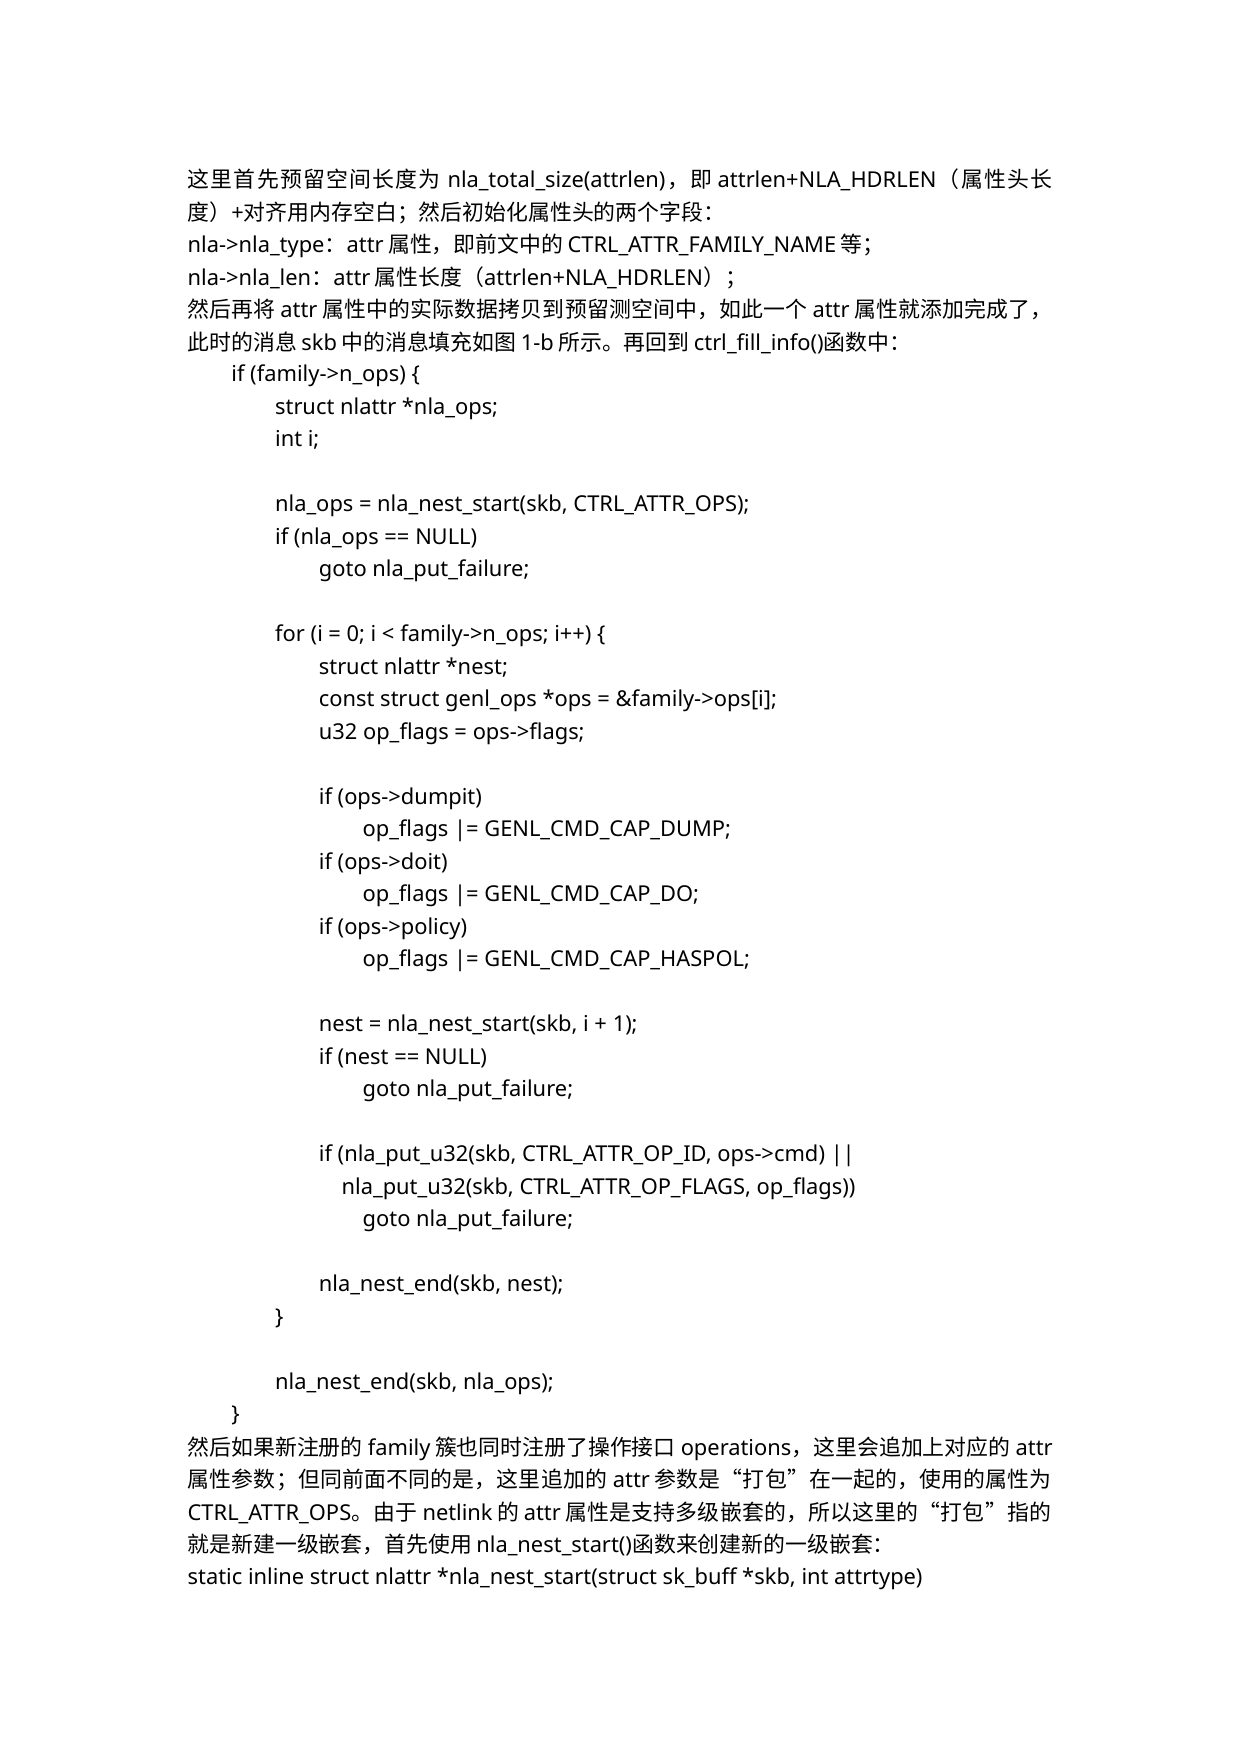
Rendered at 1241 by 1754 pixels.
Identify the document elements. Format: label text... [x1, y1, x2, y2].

text if (nla_put_u32(skb, CTRL_ATTR_OP_ID, ops->cmd) || [187, 1137, 1053, 1169]
text if (family->n_ops) { [187, 357, 1053, 389]
text nest = nla_nest_start(skb, i + 1); [187, 1007, 1053, 1039]
text if (nest == NULL) [187, 1039, 1053, 1072]
text u32 op_flags = ops->flags; [187, 714, 1053, 747]
text nla_nest_end(skb, nest); [187, 1267, 1053, 1299]
text static inline struct nlattr *nla_nest_start(struct sk_buff *skb, int attrtype) [187, 1559, 1053, 1592]
text if (ops->dumpit) [187, 779, 1053, 812]
text int i; [187, 422, 1053, 454]
text nla_nest_end(skb, nla_ops); [187, 1364, 1053, 1397]
text op_flags |= GENL_CMD_CAP_DUMP; [187, 812, 1053, 844]
text for (i = 0; i < family->n_ops; i++) { [187, 617, 1053, 649]
text 然后如果新注册的family簇也同时注册了操作接口operations，这里会追加上对应的attr属性参数；但同前面不同的是，这里追加的attr参数是“打包”在一起的，使用的属性为CTRL_ATTR_OPS。由于netlink的attr属性是支持多级嵌套的，所以这里的“打包”指的就是新建一级嵌套，首先使用nla_nest_start()函数来创建新的一级嵌套： [187, 1429, 1053, 1559]
text 这里首先预留空间长度为nla_total_size(attrlen)，即attrlen+NLA_HDRLEN（属性头长度）+对齐用内存空白；然后初始化属性头的两个字段： [187, 162, 1053, 227]
text nla_ops = nla_nest_start(skb, CTRL_ATTR_OPS); [187, 487, 1053, 519]
text if (ops->doit) [187, 844, 1053, 877]
text const struct genl_ops *ops = &family->ops[i]; [187, 682, 1053, 714]
text op_flags |= GENL_CMD_CAP_HASPOL; [187, 942, 1053, 974]
text struct nlattr *nest; [187, 649, 1053, 682]
text if (ops->policy) [187, 909, 1053, 942]
text struct nlattr *nla_ops; [187, 389, 1053, 422]
text goto nla_put_failure; [187, 1072, 1053, 1104]
text if (nla_ops == NULL) [187, 519, 1053, 552]
text } [187, 1397, 1053, 1429]
text goto nla_put_failure; [187, 552, 1053, 584]
text nla->nla_type：attr属性，即前文中的CTRL_ATTR_FAMILY_NAME等； [187, 227, 1053, 259]
text goto nla_put_failure; [187, 1202, 1053, 1234]
text op_flags |= GENL_CMD_CAP_DO; [187, 877, 1053, 909]
text } [187, 1299, 1053, 1332]
text nla->nla_len：attr属性长度（attrlen+NLA_HDRLEN）； [187, 259, 1053, 292]
text 然后再将attr属性中的实际数据拷贝到预留测空间中，如此一个attr属性就添加完成了，此时的消息skb中的消息填充如图1-b所示。再回到ctrl_fill_info()函数中： [187, 292, 1053, 357]
text nla_put_u32(skb, CTRL_ATTR_OP_FLAGS, op_flags)) [187, 1169, 1053, 1202]
